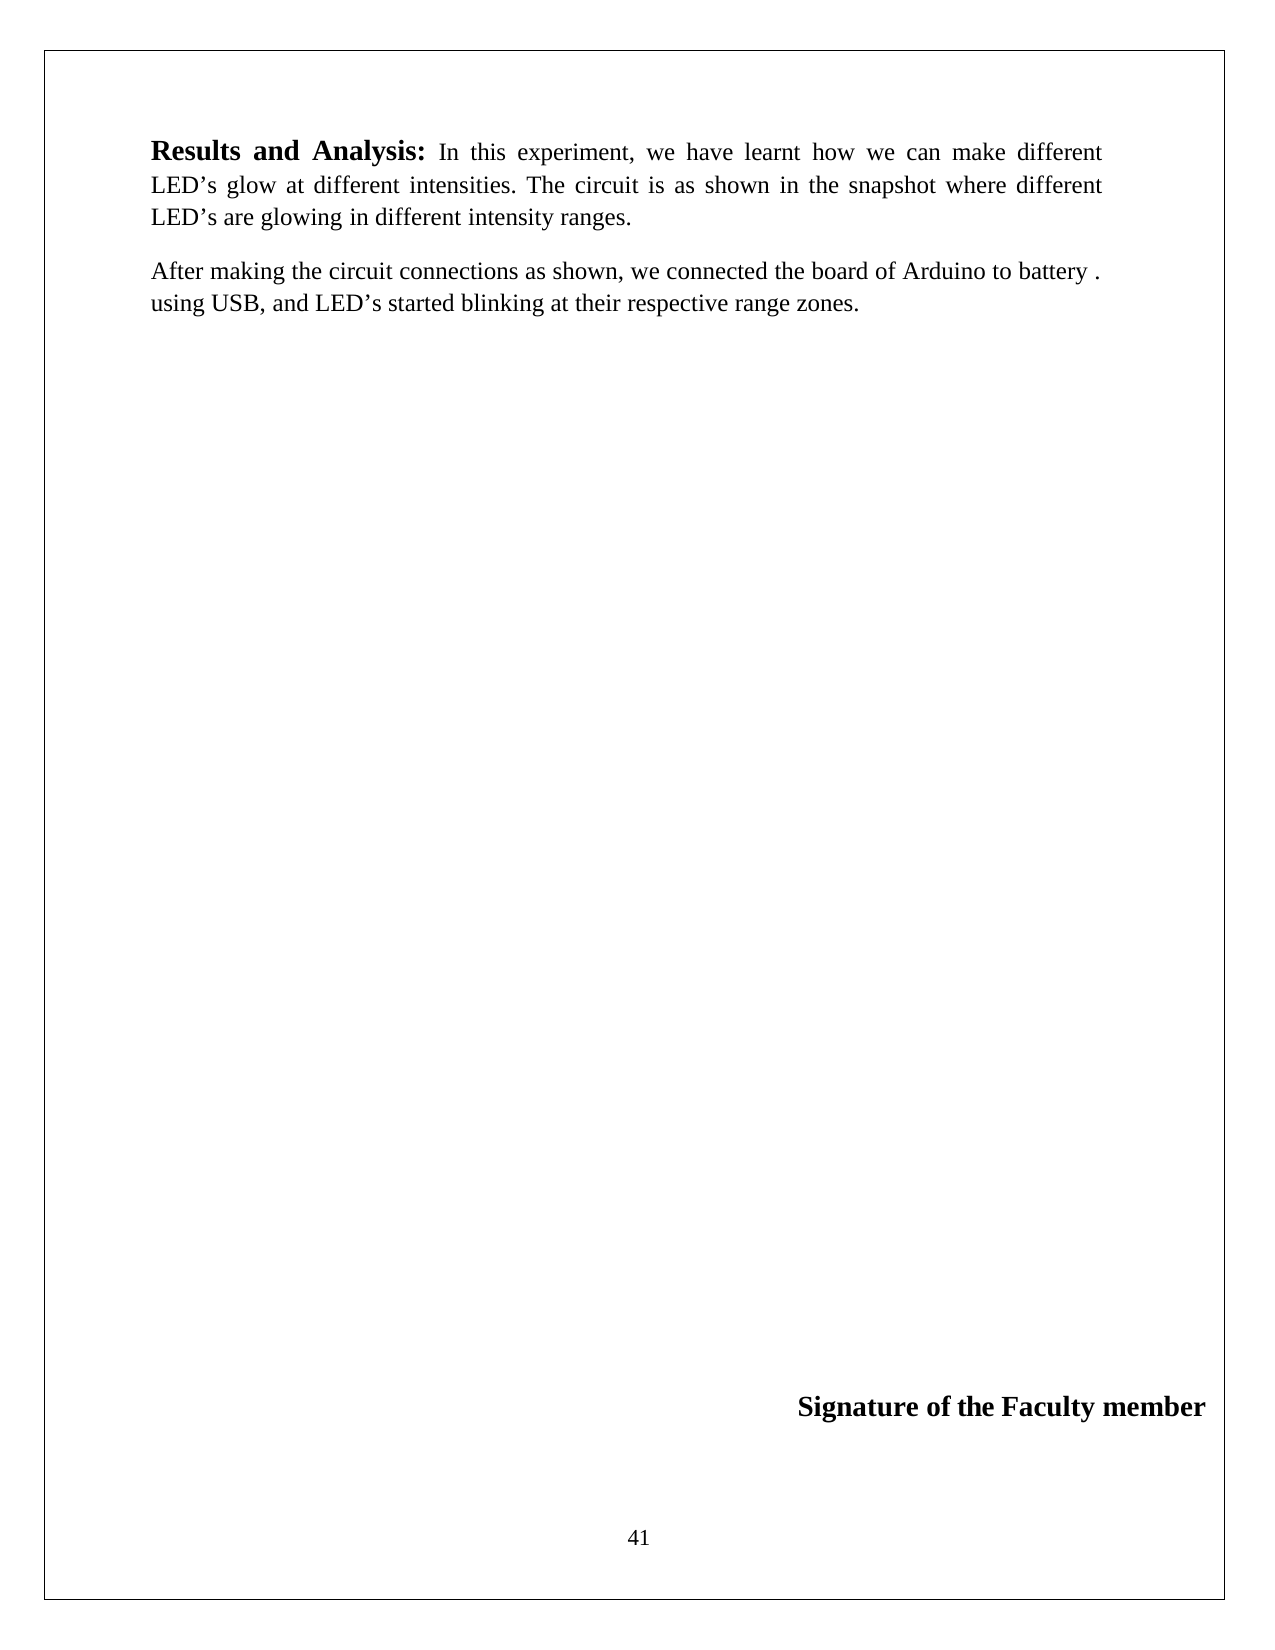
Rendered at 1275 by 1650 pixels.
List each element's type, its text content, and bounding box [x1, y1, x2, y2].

text Results and Analysis: In this experiment, we have learnt how we can make different LED’s glow at different intensities. The circuit is as shown in the snapshot where different LED’s are glowing in different intensity ranges. [151, 133, 1103, 231]
subtitle Signature of the Faculty member [797, 1389, 1208, 1422]
text After making the circuit connections as shown, we connected the board of Arduino to battery . using USB, and LED’s started blinking at their respective range zones. [151, 256, 1102, 317]
